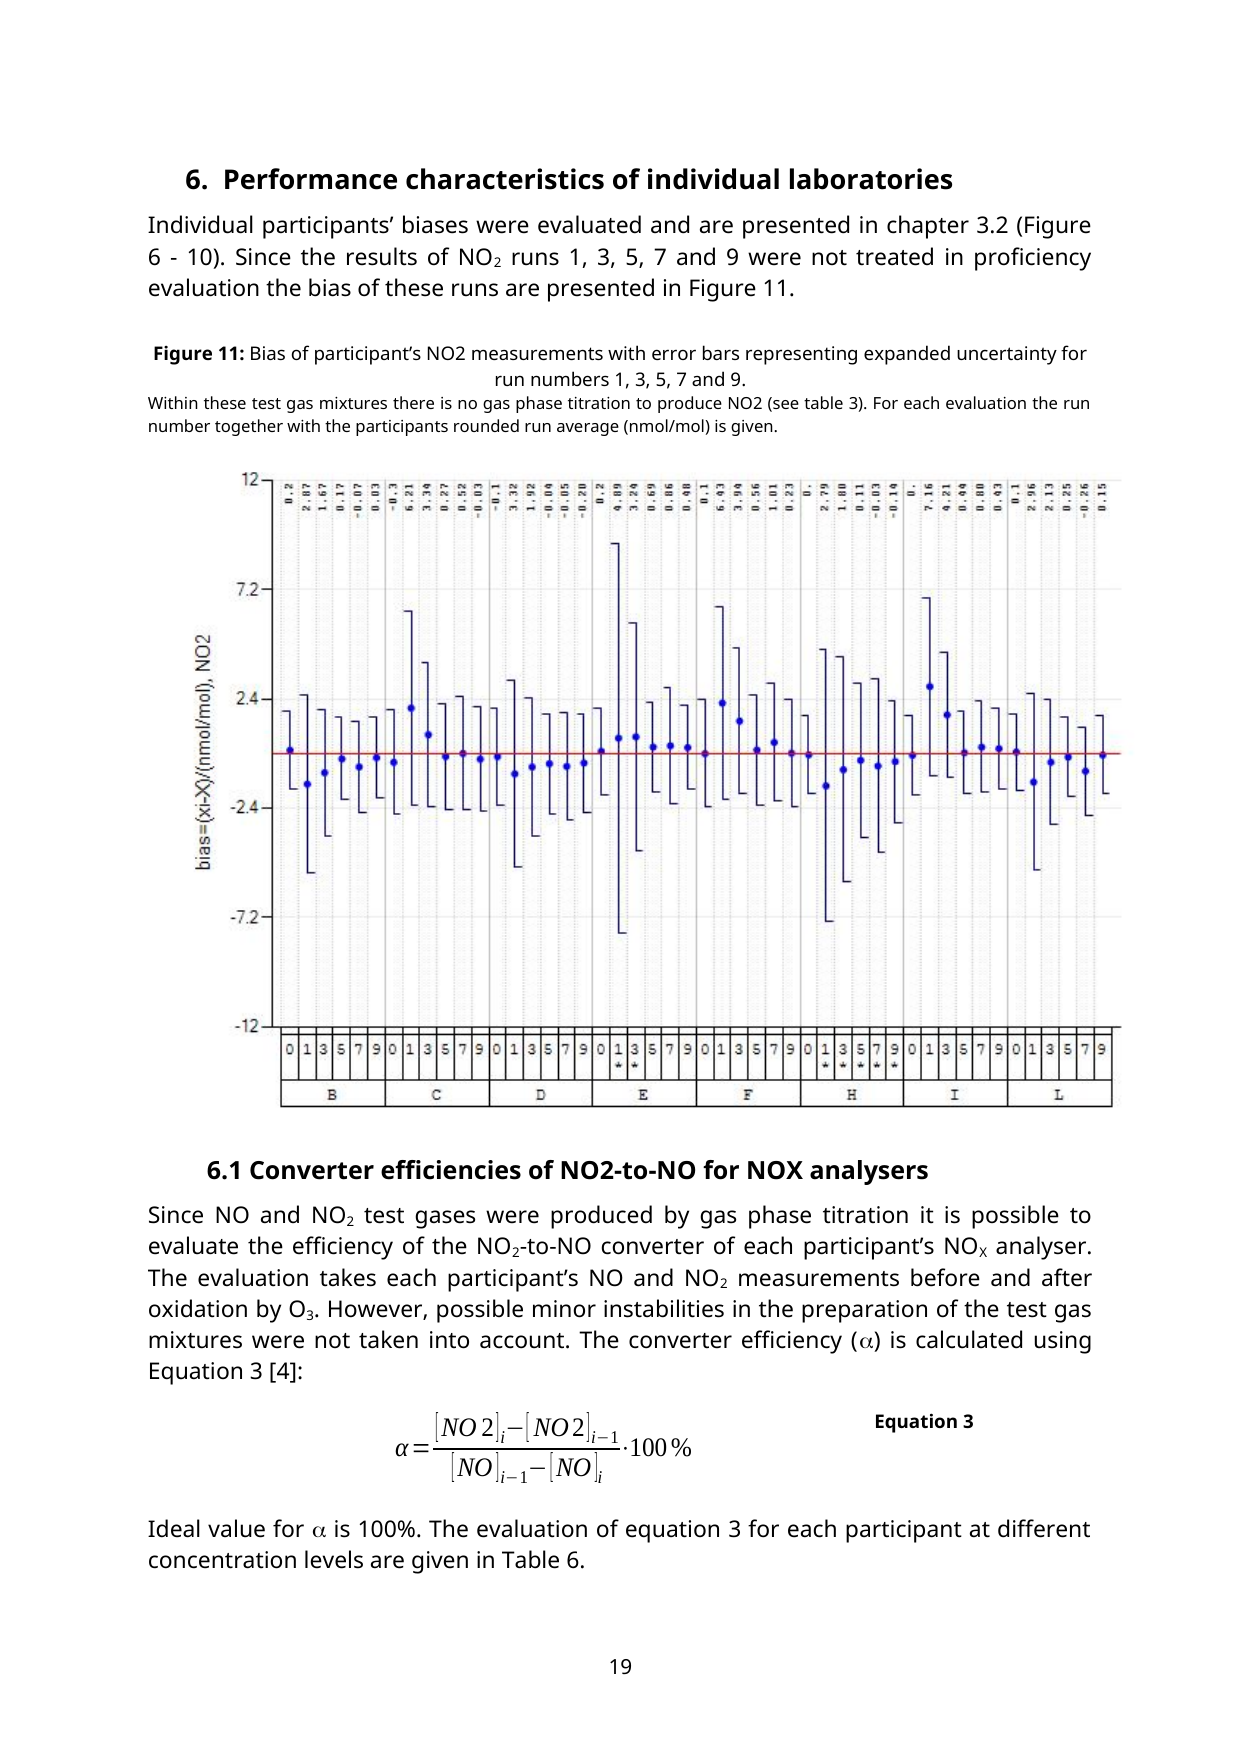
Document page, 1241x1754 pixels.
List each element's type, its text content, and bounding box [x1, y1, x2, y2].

text Figure 11: Bias of participant’s NO2 measurements with error bars representing expanded uncertainty for run numbers 1, 3, 5, 7 and 9. [148, 341, 1093, 392]
text Ideal value for is 100%. The evaluation of equation 3 for each participant at different concentration levels are given in Table 6. [148, 1512, 1093, 1575]
picture [147, 449, 1151, 1128]
table_header Equation 3 [778, 1399, 1070, 1500]
text Individual participants’ biases were evaluated and are presented in chapter 3.2 (Figure 6 - 10). Since the results of NO2 runs 1, 3, 5, 7 and 9 were not treated in proficiency evaluation the bias of these runs are presented in Figure 11. [148, 209, 1093, 303]
subtitle Converter efficiencies of NO2-to-NO for NOX analysers [207, 1152, 1093, 1186]
table_header [384, 1399, 778, 1500]
subtitle Performance characteristics of individual laboratories [185, 160, 1093, 197]
text Since NO and NO2 test gases were produced by gas phase titration it is possible to evaluate the efficiency of the NO2-to-NO converter of each participant’s NOX analyser. The evaluation takes each participant’s NO and NO2 measurements before and after oxidation by O3. However, possible minor instabilities in the preparation of the test gas mixtures were not taken into account. The converter efficiency () is calculated using Equation 3 [4]: [148, 1199, 1093, 1386]
text Within these test gas mixtures there is no gas phase titration to produce NO2 (see table 3). For each evaluation the run number together with the participants rounded run average (nmol/mol) is given. [148, 392, 1093, 437]
